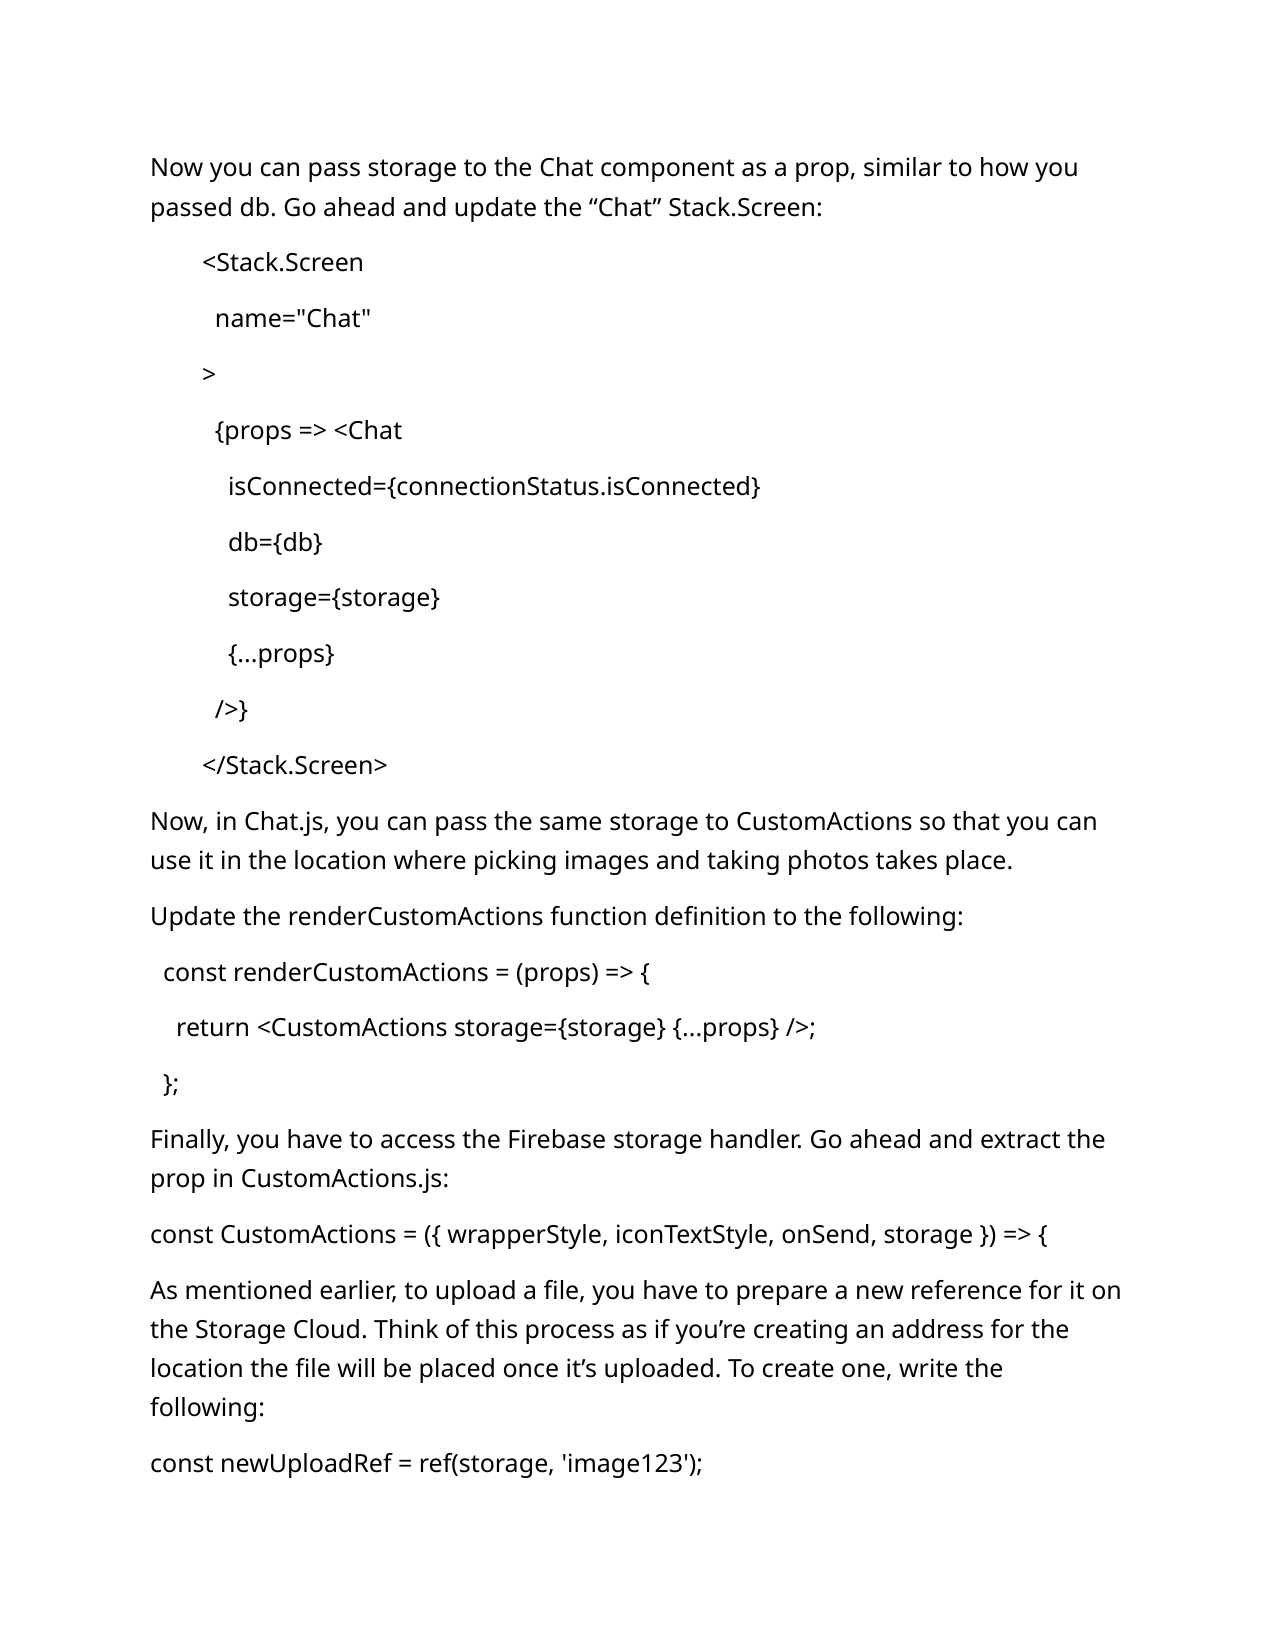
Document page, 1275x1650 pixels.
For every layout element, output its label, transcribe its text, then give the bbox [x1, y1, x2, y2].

text Update the renderCustomActions function definition to the following: [150, 898, 1125, 932]
text As mentioned earlier, to upload a file, you have to prepare a new reference for it on the Storage Cloud. Think of this process as if you’re creating an address for the location the file will be placed once it’s uploaded. To create one, write the following: [150, 1272, 1125, 1424]
text Now you can pass storage to the Chat component as a prop, similar to how you passed db. Go ahead and update the “Chat” Stack.Screen: [150, 150, 1125, 223]
text return <CustomActions storage={storage} {...props} />; [150, 1010, 1125, 1044]
text const renderCustomActions = (props) => { [150, 954, 1125, 988]
text {...props} [150, 636, 1125, 670]
text db={db} [150, 524, 1125, 558]
text const newUploadRef = ref(storage, 'image123'); [150, 1446, 1125, 1480]
text {props => <Chat [150, 412, 1125, 447]
text Finally, you have to access the Firebase storage handler. Go ahead and extract the prop in CustomActions.js: [150, 1122, 1125, 1195]
text name="Chat" [150, 301, 1125, 335]
text <Stack.Screen [150, 245, 1125, 279]
text > [150, 357, 1125, 391]
text Now, in Chat.js, you can pass the same storage to CustomActions so that you can use it in the location where picking images and taking photos takes place. [150, 803, 1125, 877]
text }; [150, 1066, 1125, 1100]
text const CustomActions = ({ wrapperStyle, iconTextStyle, onSend, storage }) => { [150, 1217, 1125, 1251]
text storage={storage} [150, 580, 1125, 614]
text isConnected={connectionStatus.isConnected} [150, 468, 1125, 502]
text </Stack.Screen> [150, 747, 1125, 782]
text />} [150, 692, 1125, 726]
